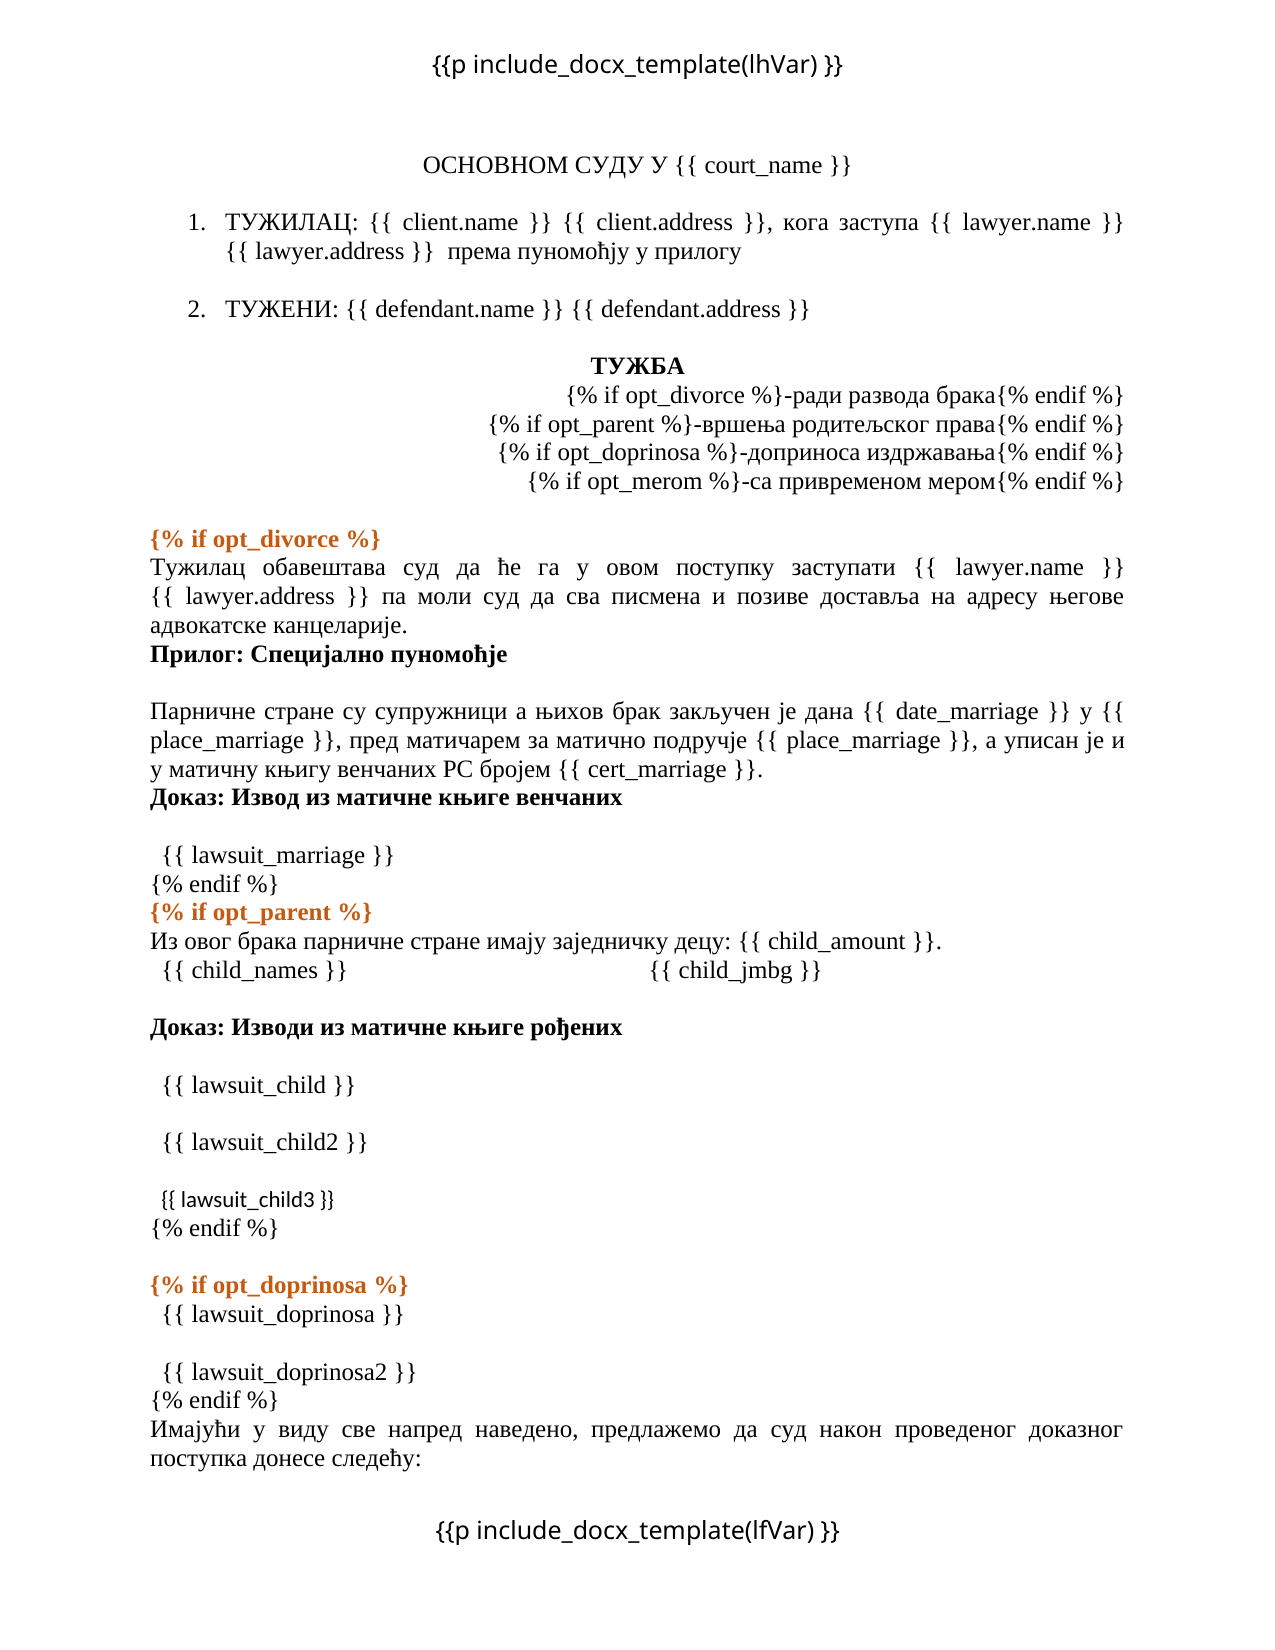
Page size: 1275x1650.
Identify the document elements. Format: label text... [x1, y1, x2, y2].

text {% if opt_doprinosa %} [150, 1271, 1125, 1299]
text {% endif %} [150, 1213, 1125, 1242]
text {% if opt_doprinosa %}-доприноса издржавања{% endif %} [150, 437, 1125, 466]
text {% endif %} [150, 869, 1125, 897]
table_header {{ lawsuit_child3 }} [150, 1185, 1124, 1213]
text ТУЖБА [150, 351, 1125, 380]
text Прилог: Специјално пуномоћје [150, 639, 1125, 667]
text ОСНОВНОМ СУДУ У {{ court_name }} [150, 150, 1125, 179]
table_header {{ lawsuit_marriage }} [150, 840, 1124, 869]
list ТУЖЕНИ: {{ defendant.name }} {{ defendant.address }} [187, 294, 1125, 322]
text {% if opt_parent %}-вршења родитељског права{% endif %} [150, 409, 1125, 437]
table_header {{ child_names }} [150, 955, 637, 984]
text Парничне стране су супружници а њихов брак закључен је дана {{ date_marriage }} у {{ place_marriage }}, пред матичарем за матично подручје {{ place_marriage }}, а уписан је и у матичну књигу венчаних РС бројем {{ cert_marriage }}. [150, 696, 1125, 782]
table_header {{ lawsuit_child2 }} [150, 1128, 1124, 1156]
text Доказ: Извод из матичне књиге венчаних [150, 782, 1125, 811]
text {% if opt_divorce %}-ради развода брака{% endif %} [150, 380, 1125, 409]
text Из овог брака парничне стране имају заједничку децу: {{ child_amount }}. [150, 926, 1125, 955]
text {% endif %} [150, 1386, 1125, 1414]
text Имајући у виду све напред наведено, предлажемо да суд након проведеног доказног поступка донесе следећу: [150, 1414, 1125, 1472]
table_header {{ lawsuit_child }} [150, 1070, 1124, 1099]
text {% if opt_merom %}-са привременом мером{% endif %} [150, 466, 1125, 495]
text {% if opt_divorce %} [150, 524, 1125, 552]
list ТУЖИЛАЦ: {{ client.name }} {{ client.address }}, кога заступа {{ lawyer.name }} {{ lawyer.address }} према пуномоћју у прилогу [187, 207, 1125, 265]
table_header {{ child_jmbg }} [637, 955, 1124, 984]
text {% if opt_parent %} [150, 897, 1125, 926]
text Тужилац обавештава суд да ће га у овом поступку заступати {{ lawyer.name }} {{ lawyer.address }} па моли суд да сва писмена и позиве доставља на адресу његове адвокатске канцеларије. [150, 552, 1125, 639]
table_header {{ lawsuit_doprinosa }} [150, 1299, 1124, 1328]
table_header {{ lawsuit_doprinosa2 }} [150, 1357, 1124, 1386]
text Доказ: Изводи из матичне књиге рођених [150, 1012, 1125, 1041]
